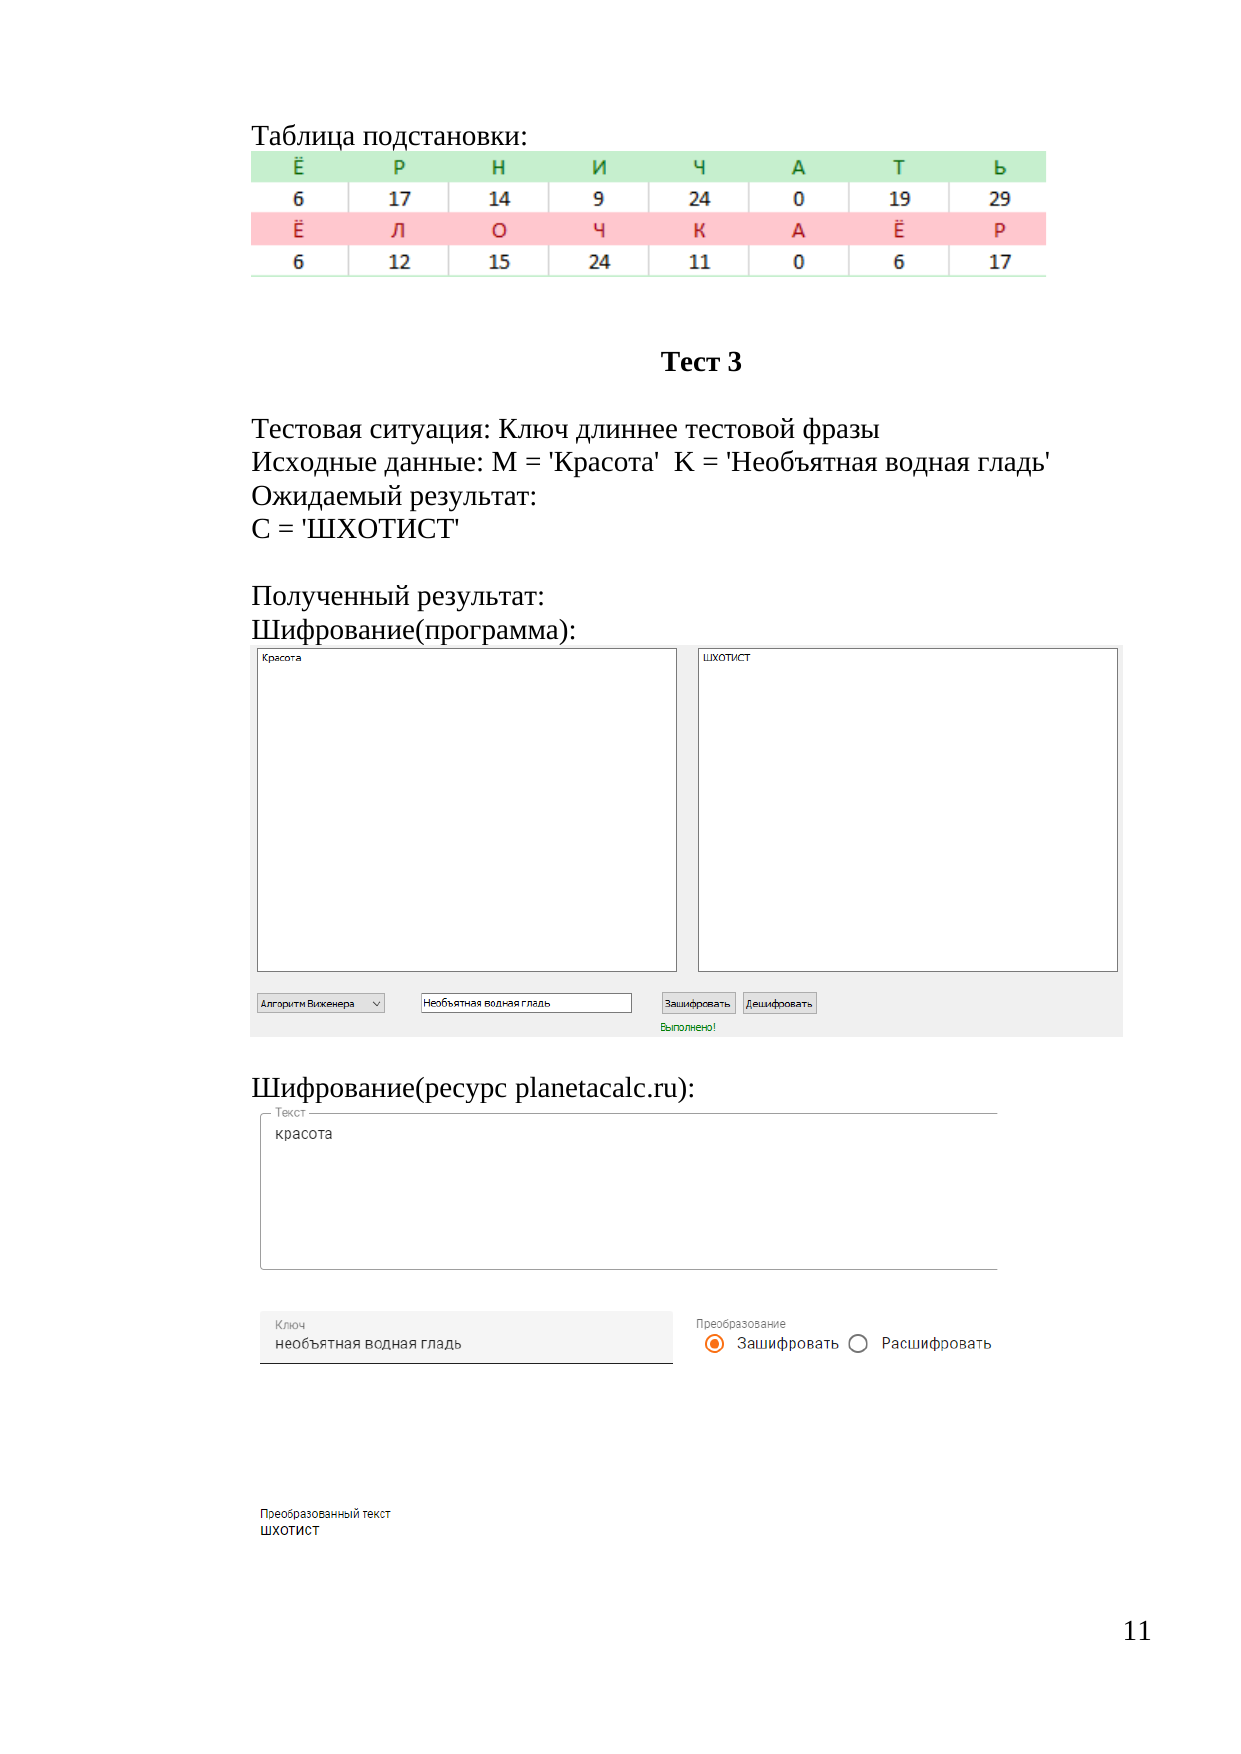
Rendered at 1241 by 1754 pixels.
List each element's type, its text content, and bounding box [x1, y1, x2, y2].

text Тестовая ситуация: Ключ длиннее тестовой фразы [177, 411, 1152, 444]
text Шифрование(ресурс planetacalc.ru): [177, 1070, 1152, 1103]
text Ожидаемый результат: [177, 478, 1152, 511]
picture [250, 645, 1123, 1037]
picture [251, 1103, 998, 1538]
text Шифрование(программа): [177, 612, 1152, 646]
text Тест 3 [177, 344, 1152, 377]
text С = 'ШХОТИСТ' [251, 511, 1152, 545]
text Полученный результат: [177, 578, 1152, 612]
text Исходные данные: M = 'Красота' K = 'Необъятная водная гладь' [251, 444, 1152, 478]
text Таблица подстановки: [177, 118, 1152, 152]
picture [251, 151, 1047, 277]
